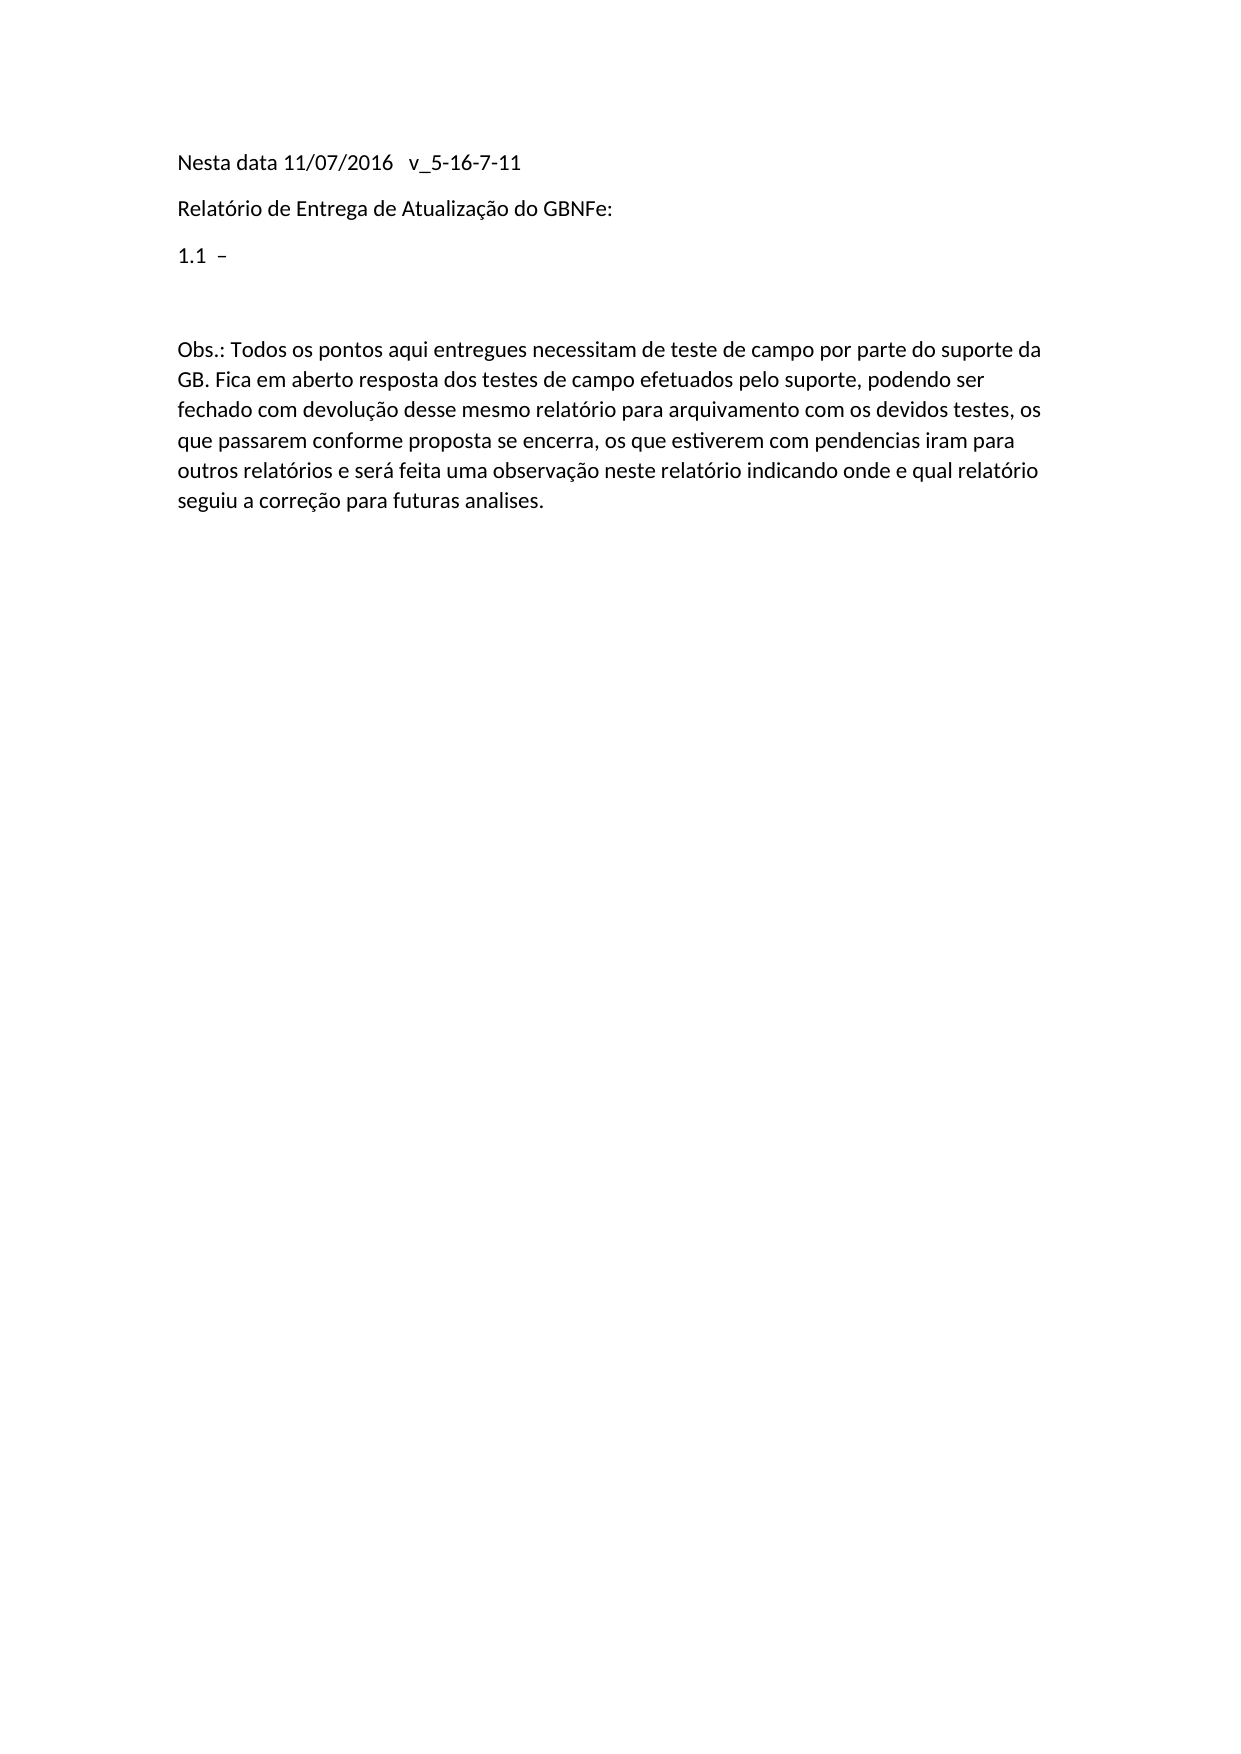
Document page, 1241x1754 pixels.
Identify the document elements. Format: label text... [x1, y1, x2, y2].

text Relatório de Entrega de Atualização do GBNFe: [177, 194, 1063, 222]
text Obs.: Todos os pontos aqui entregues necessitam de teste de campo por parte do suporte da GB. Fica em aberto resposta dos testes de campo efetuados pelo suporte, podendo ser fechado com devolução desse mesmo relatório para arquivamento com os devidos testes, os que passarem conforme proposta se encerra, os que estiverem com pendencias iram para outros relatórios e será feita uma observação neste relatório indicando onde e qual relatório seguiu a correção para futuras analises. [177, 335, 1063, 514]
text Nesta data 11/07/2016 v_5-16-7-11 [177, 148, 1063, 176]
list – [177, 241, 1063, 269]
